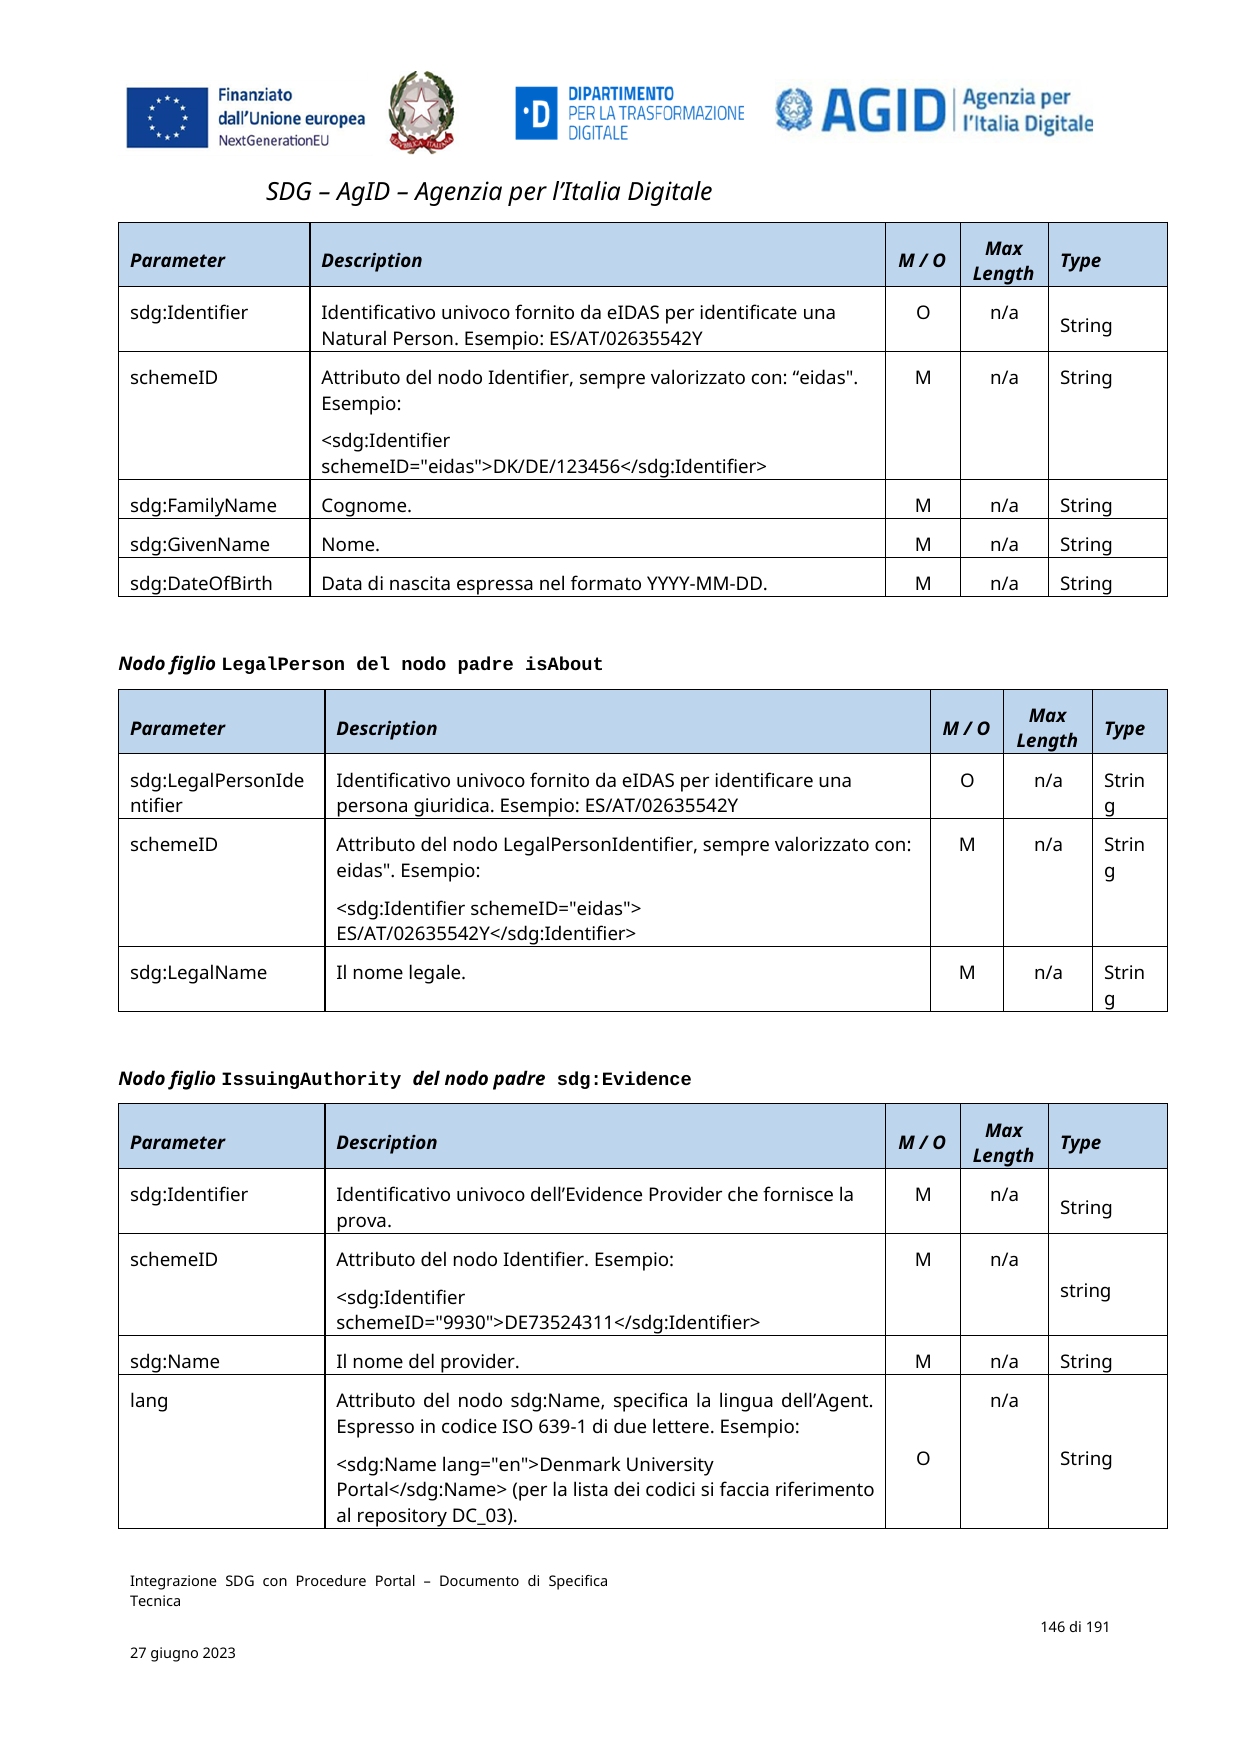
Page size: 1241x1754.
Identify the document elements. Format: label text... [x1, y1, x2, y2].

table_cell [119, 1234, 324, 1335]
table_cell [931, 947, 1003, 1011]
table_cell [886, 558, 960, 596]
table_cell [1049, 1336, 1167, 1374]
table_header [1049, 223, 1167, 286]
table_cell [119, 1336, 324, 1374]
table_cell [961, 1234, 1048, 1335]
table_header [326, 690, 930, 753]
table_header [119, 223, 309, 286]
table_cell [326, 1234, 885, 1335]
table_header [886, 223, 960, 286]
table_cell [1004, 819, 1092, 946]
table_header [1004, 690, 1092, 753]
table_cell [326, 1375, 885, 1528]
text Nodo figlio LegalPerson del nodo padre isAbout [118, 651, 1122, 676]
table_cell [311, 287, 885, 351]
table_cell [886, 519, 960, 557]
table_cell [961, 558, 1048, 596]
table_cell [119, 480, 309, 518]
text Nodo figlio IssuingAuthority del nodo padre sdg:Evidence [118, 1065, 1122, 1091]
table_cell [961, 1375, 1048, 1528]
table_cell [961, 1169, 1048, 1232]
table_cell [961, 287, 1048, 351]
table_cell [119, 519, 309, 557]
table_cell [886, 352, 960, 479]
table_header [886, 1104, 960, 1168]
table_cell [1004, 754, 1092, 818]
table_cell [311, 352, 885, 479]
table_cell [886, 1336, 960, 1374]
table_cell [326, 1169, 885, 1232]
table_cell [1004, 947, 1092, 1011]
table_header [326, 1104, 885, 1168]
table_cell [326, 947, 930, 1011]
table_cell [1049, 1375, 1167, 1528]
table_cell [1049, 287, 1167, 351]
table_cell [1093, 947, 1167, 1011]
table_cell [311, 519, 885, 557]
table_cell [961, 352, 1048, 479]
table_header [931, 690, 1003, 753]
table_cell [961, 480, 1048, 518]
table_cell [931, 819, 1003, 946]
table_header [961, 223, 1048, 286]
picture [118, 71, 1094, 157]
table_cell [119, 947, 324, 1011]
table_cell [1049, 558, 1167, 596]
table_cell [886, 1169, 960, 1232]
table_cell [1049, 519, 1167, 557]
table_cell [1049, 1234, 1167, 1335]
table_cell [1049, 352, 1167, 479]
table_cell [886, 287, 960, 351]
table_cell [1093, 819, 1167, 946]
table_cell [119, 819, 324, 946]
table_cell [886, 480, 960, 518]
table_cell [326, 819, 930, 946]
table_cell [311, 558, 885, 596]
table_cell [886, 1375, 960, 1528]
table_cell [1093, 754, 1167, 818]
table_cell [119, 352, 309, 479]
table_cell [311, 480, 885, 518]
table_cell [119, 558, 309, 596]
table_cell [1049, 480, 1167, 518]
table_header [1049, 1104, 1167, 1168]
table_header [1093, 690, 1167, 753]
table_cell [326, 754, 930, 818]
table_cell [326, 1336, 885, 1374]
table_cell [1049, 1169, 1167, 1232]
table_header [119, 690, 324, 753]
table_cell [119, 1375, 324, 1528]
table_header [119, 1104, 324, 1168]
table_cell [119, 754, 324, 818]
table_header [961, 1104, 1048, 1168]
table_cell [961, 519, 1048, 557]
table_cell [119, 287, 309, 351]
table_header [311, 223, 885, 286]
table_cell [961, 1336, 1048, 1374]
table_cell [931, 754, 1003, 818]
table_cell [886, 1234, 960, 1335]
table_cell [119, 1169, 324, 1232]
